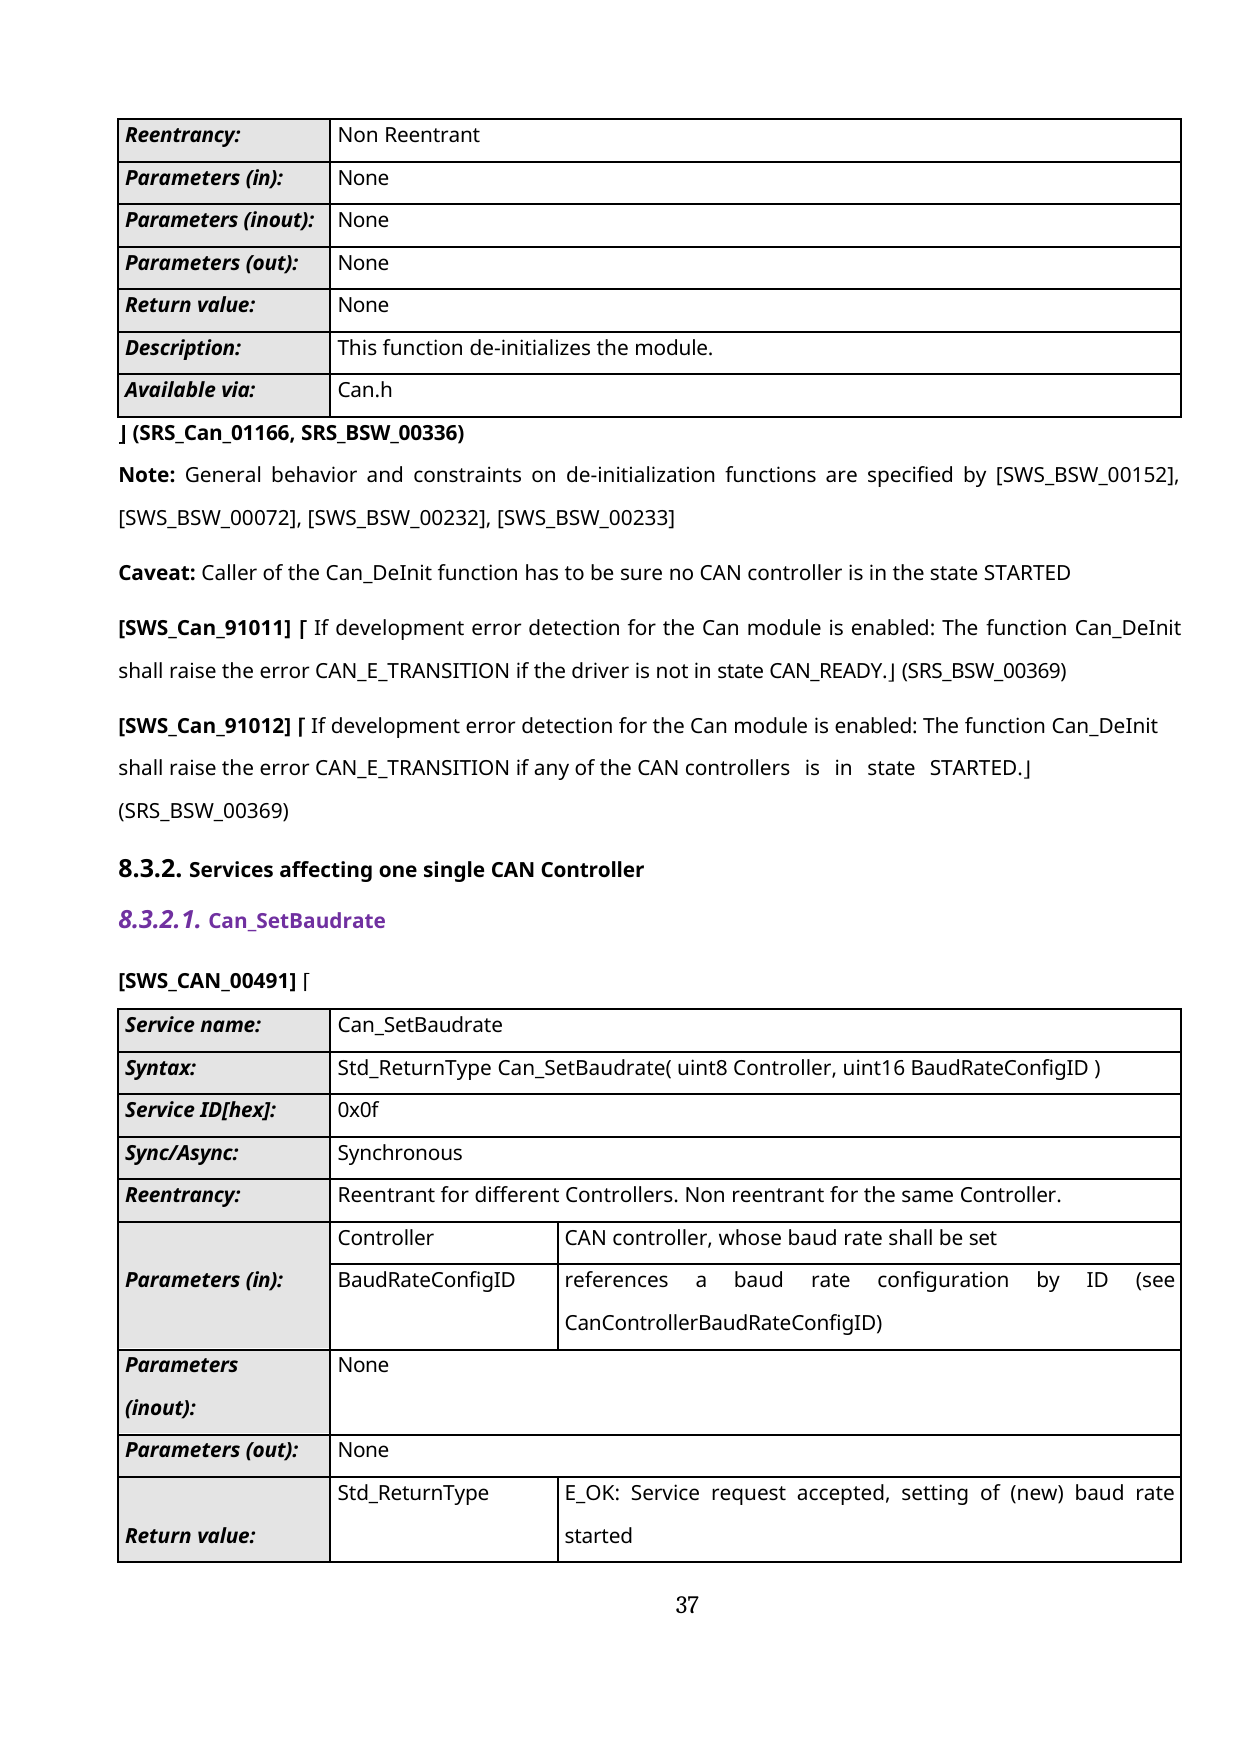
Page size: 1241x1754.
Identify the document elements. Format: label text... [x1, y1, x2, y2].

table_cell Return value: [119, 1478, 329, 1561]
table_cell Synchronous [331, 1138, 1180, 1178]
text Caveat: Caller of the Can_DeInit function has to be sure no CAN controller is in the state STARTED [118, 558, 1181, 586]
table_cell references a baud rate configuration by ID (see CanControllerBaudRateConfigID) [559, 1265, 1180, 1348]
table_cell None [331, 205, 1180, 246]
table_cell Parameters (in): [119, 1223, 329, 1348]
text Note: General behavior and constraints on de-initialization functions are specified by [SWS_BSW_00152], [SWS_BSW_00072], [SWS_BSW_00232], [SWS_BSW_00233] [118, 460, 1181, 531]
table_cell Parameters (in): [119, 163, 329, 203]
table_header Can_SetBaudrate [331, 1010, 1180, 1051]
text ⌋ (SRS_Can_01166, SRS_BSW_00336) [118, 418, 1181, 446]
table_cell Reentrancy: [119, 120, 329, 161]
table_cell Parameters (out): [119, 1436, 329, 1476]
table_header Service name: [119, 1010, 329, 1051]
table_cell Return value: [119, 290, 329, 331]
table_cell Can.h [331, 375, 1180, 416]
subtitle Services affecting one single CAN Controller [118, 851, 1181, 885]
table_cell 0x0f [331, 1095, 1180, 1136]
table_cell CAN controller, whose baud rate shall be set [559, 1223, 1180, 1263]
table_cell None [331, 1351, 1180, 1433]
table_cell Reentrant for different Controllers. Non reentrant for the same Controller. [331, 1180, 1180, 1221]
table_cell Parameters (inout): [119, 1351, 329, 1433]
table_cell Syntax: [119, 1053, 329, 1093]
table_cell Sync/Async: [119, 1138, 329, 1178]
table_cell This function de-initializes the module. [331, 333, 1180, 373]
table_cell Description: [119, 333, 329, 373]
text [SWS_Can_91012] ⌈ If development error detection for the Can module is enabled: The function Can_DeInit shall raise the error CAN_E_TRANSITION if any of the CAN controllers is in state STARTED.⌋ (SRS_BSW_00369) [118, 711, 1181, 824]
table_cell None [331, 248, 1180, 288]
table_cell Service ID[hex]: [119, 1095, 329, 1136]
table_cell Reentrancy: [119, 1180, 329, 1221]
table_cell Parameters (out): [119, 248, 329, 288]
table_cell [559, 1478, 1180, 1561]
table_cell Std_ReturnType [331, 1478, 557, 1561]
table_cell Parameters (inout): [119, 205, 329, 246]
table_cell Available via: [119, 375, 329, 416]
table_cell None [331, 163, 1180, 203]
text [SWS_CAN_00491] ⌈ [118, 966, 1181, 994]
table_cell None [331, 1436, 1180, 1476]
table_cell None [331, 290, 1180, 331]
table_cell Std_ReturnType Can_SetBaudrate( uint8 Controller, uint16 BaudRateConfigID ) [331, 1053, 1180, 1093]
table_cell Non Reentrant [331, 120, 1180, 161]
subtitle Can_SetBaudrate [118, 902, 1181, 936]
table_cell BaudRateConfigID [331, 1265, 557, 1348]
table_cell Controller [331, 1223, 557, 1263]
text [SWS_Can_91011] ⌈ If development error detection for the Can module is enabled: The function Can_DeInit shall raise the error CAN_E_TRANSITION if the driver is not in state CAN_READY.⌋ (SRS_BSW_00369) [118, 613, 1181, 684]
